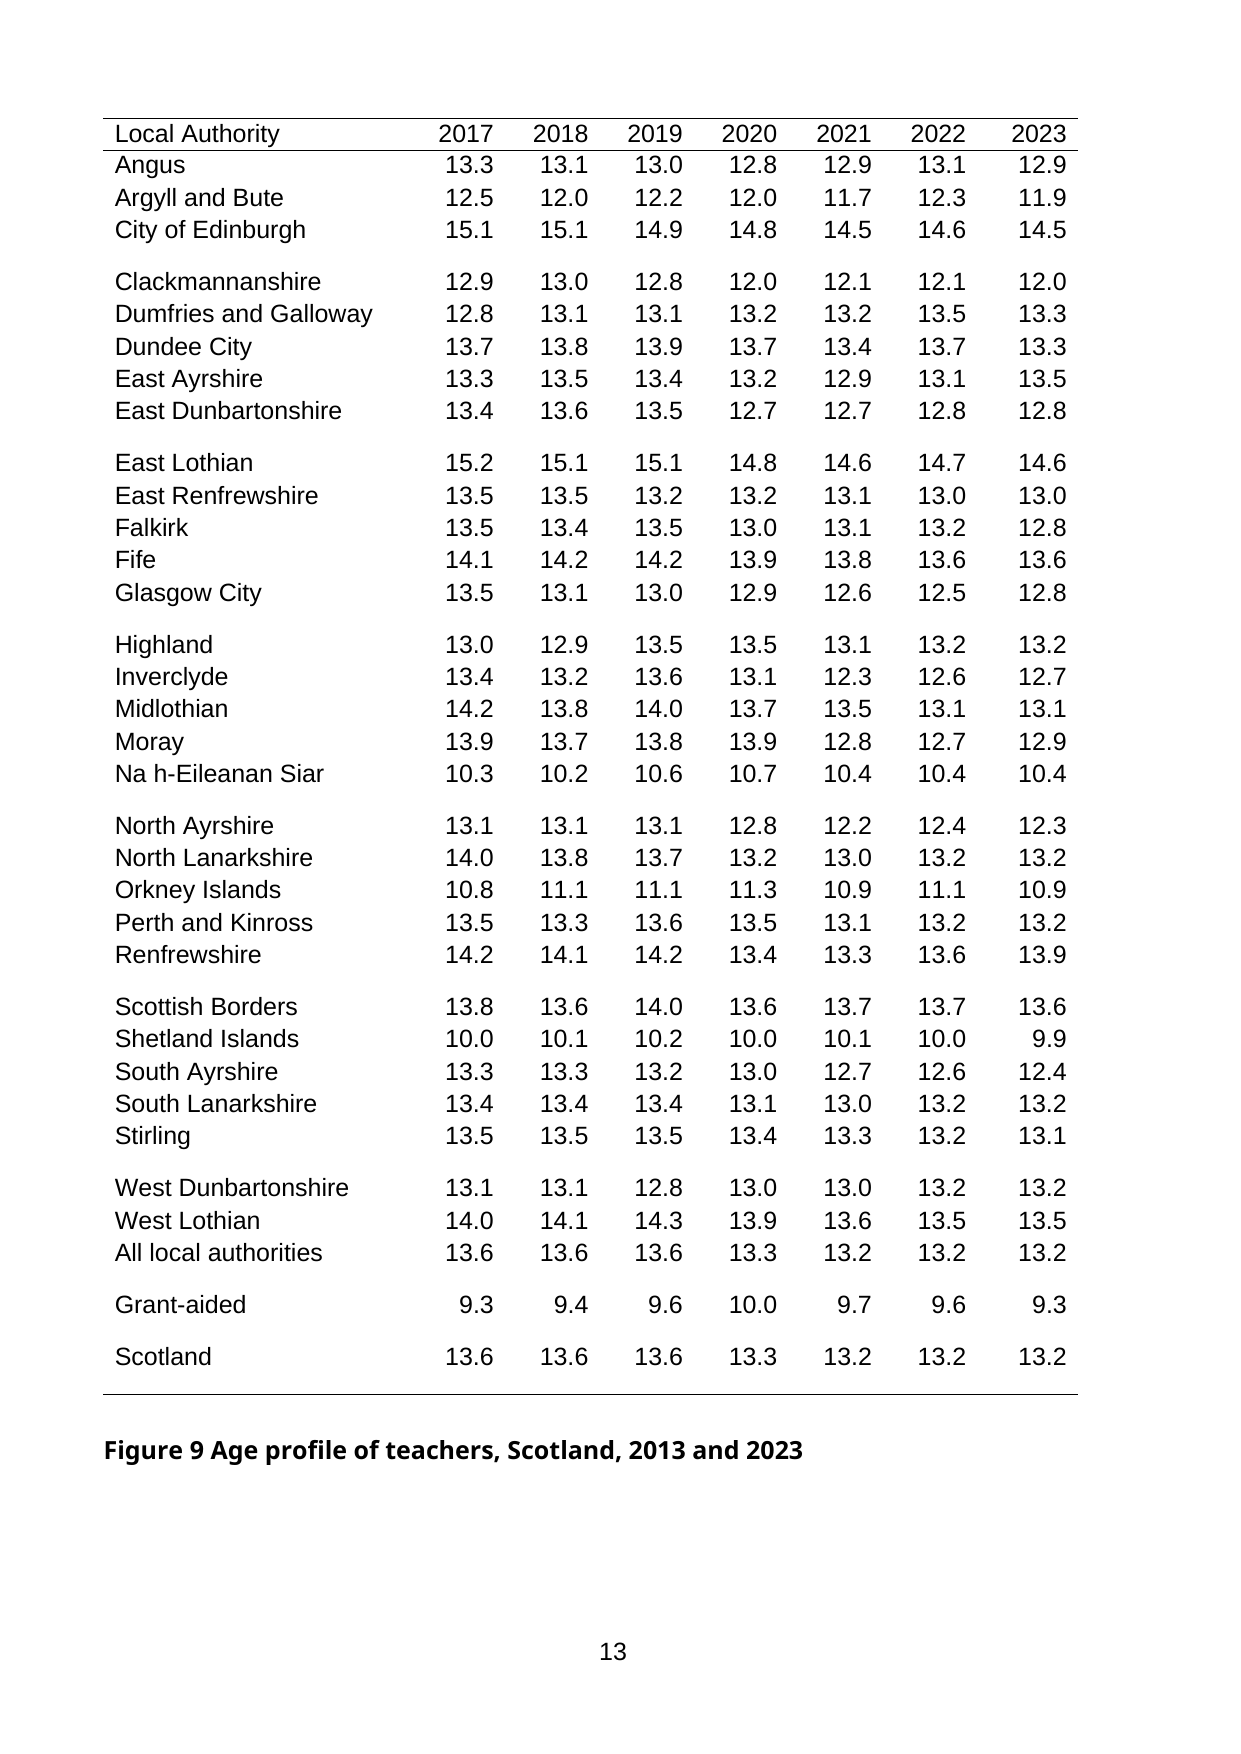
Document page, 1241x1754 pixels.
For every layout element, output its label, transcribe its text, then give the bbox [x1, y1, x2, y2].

table_cell 13.2 [694, 299, 788, 332]
table_cell Midlothian [103, 694, 410, 726]
table_cell 13.0 [694, 513, 788, 545]
table_cell 13.3 [410, 1057, 505, 1089]
table_cell 14.0 [599, 694, 694, 726]
table_header 2017 [410, 119, 505, 150]
table_cell 13.3 [788, 1121, 883, 1173]
table_cell 13.3 [505, 1057, 599, 1089]
table_cell 9.6 [883, 1290, 977, 1342]
table_cell 13.0 [694, 1057, 788, 1089]
table_cell 12.9 [977, 726, 1078, 759]
table_header 2022 [883, 119, 977, 150]
table_cell 13.2 [788, 1342, 883, 1394]
table_cell 13.3 [977, 332, 1078, 364]
table_cell 13.1 [694, 662, 788, 694]
table_cell 11.1 [599, 875, 694, 908]
table_cell 13.2 [883, 908, 977, 940]
table_cell 13.8 [599, 726, 694, 759]
table_cell 14.2 [505, 545, 599, 577]
table_cell 13.8 [410, 992, 505, 1024]
table_cell 13.1 [505, 299, 599, 332]
table_cell 13.6 [505, 1238, 599, 1290]
table_cell 15.1 [410, 215, 505, 267]
table_cell 10.9 [788, 875, 883, 908]
table_cell 13.5 [788, 694, 883, 726]
table_cell 13.9 [599, 332, 694, 364]
table_cell 13.7 [599, 843, 694, 875]
table_cell Scotland [103, 1342, 410, 1394]
table_cell 12.8 [977, 513, 1078, 545]
table_header 2023 [977, 119, 1078, 150]
table_cell 13.5 [599, 630, 694, 662]
table_cell Angus [103, 151, 410, 183]
table_cell 13.2 [883, 1238, 977, 1290]
table_cell 13.0 [599, 151, 694, 183]
table_cell Orkney Islands [103, 875, 410, 908]
table_cell 13.3 [694, 1238, 788, 1290]
table_cell 13.1 [599, 299, 694, 332]
table_cell 13.3 [410, 364, 505, 396]
table_cell 9.4 [505, 1290, 599, 1342]
table_cell East Dunbartonshire [103, 396, 410, 448]
table_cell 13.2 [883, 513, 977, 545]
table_cell 13.0 [410, 630, 505, 662]
table_cell 13.1 [883, 151, 977, 183]
table_cell 13.1 [977, 1121, 1078, 1173]
table_cell 12.0 [977, 267, 1078, 299]
table_cell 13.1 [599, 811, 694, 843]
table_cell 13.6 [599, 1342, 694, 1394]
table_cell 10.9 [977, 875, 1078, 908]
table_cell 12.1 [788, 267, 883, 299]
table_cell 10.1 [505, 1024, 599, 1057]
table_cell 14.1 [505, 1206, 599, 1238]
table_cell North Ayrshire [103, 811, 410, 843]
table_cell City of Edinburgh [103, 215, 410, 267]
table_cell 13.2 [883, 1342, 977, 1394]
table_cell 13.6 [505, 1342, 599, 1394]
table_cell 11.1 [883, 875, 977, 908]
table_cell 13.5 [883, 1206, 977, 1238]
table_cell Renfrewshire [103, 940, 410, 992]
table_cell 10.8 [410, 875, 505, 908]
table_cell 13.7 [788, 992, 883, 1024]
table_cell 13.3 [694, 1342, 788, 1394]
table_cell 10.4 [883, 759, 977, 811]
table_cell 13.1 [788, 630, 883, 662]
table_cell 13.2 [694, 481, 788, 513]
table_cell West Dunbartonshire [103, 1173, 410, 1206]
table_cell 13.0 [977, 481, 1078, 513]
table_cell 12.8 [977, 578, 1078, 629]
table_cell 13.5 [694, 630, 788, 662]
table_cell 10.0 [410, 1024, 505, 1057]
table_cell 14.2 [410, 940, 505, 992]
table_cell 13.1 [977, 694, 1078, 726]
table_cell 12.8 [599, 267, 694, 299]
table_cell 13.2 [883, 843, 977, 875]
table_cell 15.1 [505, 215, 599, 267]
table_cell 13.2 [599, 1057, 694, 1089]
table_cell 13.8 [505, 332, 599, 364]
table_cell 13.5 [410, 481, 505, 513]
table_cell 12.2 [788, 811, 883, 843]
table_cell 13.9 [694, 1206, 788, 1238]
table_cell 13.1 [505, 811, 599, 843]
table_cell Grant-aided [103, 1290, 410, 1342]
table_cell 14.7 [883, 448, 977, 481]
table_cell 14.0 [410, 843, 505, 875]
table_cell 9.6 [599, 1290, 694, 1342]
table_cell 13.2 [977, 908, 1078, 940]
table_cell 12.8 [883, 396, 977, 448]
table_cell 12.9 [505, 630, 599, 662]
table_cell 11.9 [977, 183, 1078, 215]
table_cell 13.5 [599, 1121, 694, 1173]
table_cell 13.0 [788, 843, 883, 875]
table_cell 13.9 [694, 545, 788, 577]
table_cell Scottish Borders [103, 992, 410, 1024]
table_cell 13.0 [883, 481, 977, 513]
table_cell 12.9 [694, 578, 788, 629]
table_cell 12.0 [505, 183, 599, 215]
table_cell 13.5 [977, 364, 1078, 396]
table_cell 13.0 [694, 1173, 788, 1206]
table_cell 12.6 [883, 1057, 977, 1089]
table_cell Perth and Kinross [103, 908, 410, 940]
table_cell 12.2 [599, 183, 694, 215]
table_cell 13.6 [977, 992, 1078, 1024]
table_cell 13.2 [788, 1238, 883, 1290]
table_cell Moray [103, 726, 410, 759]
table_cell 14.8 [694, 215, 788, 267]
table_cell 13.2 [505, 662, 599, 694]
table_cell 13.5 [883, 299, 977, 332]
table_cell 13.4 [694, 940, 788, 992]
table_cell 13.0 [599, 578, 694, 629]
table_header 2021 [788, 119, 883, 150]
table_cell 13.6 [788, 1206, 883, 1238]
table_cell Shetland Islands [103, 1024, 410, 1057]
table_cell 14.1 [410, 545, 505, 577]
table_cell 13.5 [599, 396, 694, 448]
table_cell 10.2 [505, 759, 599, 811]
table_cell 10.0 [694, 1024, 788, 1057]
table_cell Glasgow City [103, 578, 410, 629]
table_cell 13.1 [410, 811, 505, 843]
table_cell 13.2 [977, 1173, 1078, 1206]
table_cell 13.0 [788, 1089, 883, 1121]
table_cell 12.8 [599, 1173, 694, 1206]
table_cell 13.6 [599, 1238, 694, 1290]
table_cell 13.4 [599, 364, 694, 396]
table_cell 13.2 [977, 1238, 1078, 1290]
table_cell 13.0 [505, 267, 599, 299]
table_cell 12.8 [694, 151, 788, 183]
table_cell 10.3 [410, 759, 505, 811]
table_cell 10.7 [694, 759, 788, 811]
table_cell All local authorities [103, 1238, 410, 1290]
table_cell 13.0 [788, 1173, 883, 1206]
table_cell 14.5 [977, 215, 1078, 267]
table_cell West Lothian [103, 1206, 410, 1238]
table_cell 13.1 [505, 1173, 599, 1206]
table_cell East Ayrshire [103, 364, 410, 396]
table_cell 13.6 [599, 662, 694, 694]
table_cell 13.2 [883, 1089, 977, 1121]
table_cell Falkirk [103, 513, 410, 545]
table_cell 13.1 [788, 481, 883, 513]
table_cell 10.0 [883, 1024, 977, 1057]
table_cell Argyll and Bute [103, 183, 410, 215]
table_cell South Lanarkshire [103, 1089, 410, 1121]
table_cell 12.3 [883, 183, 977, 215]
table_cell Clackmannanshire [103, 267, 410, 299]
table_cell 13.5 [410, 578, 505, 629]
table_cell Na h-Eileanan Siar [103, 759, 410, 811]
table_cell 13.6 [410, 1342, 505, 1394]
table_cell 12.9 [788, 364, 883, 396]
table_cell 13.1 [883, 364, 977, 396]
table_cell 13.8 [505, 694, 599, 726]
table_cell 10.4 [788, 759, 883, 811]
table_cell 10.6 [599, 759, 694, 811]
table_cell East Renfrewshire [103, 481, 410, 513]
table_cell 13.7 [505, 726, 599, 759]
table_cell 9.3 [977, 1290, 1078, 1342]
table_cell 14.1 [505, 940, 599, 992]
table_cell 12.8 [788, 726, 883, 759]
table_cell 12.0 [694, 267, 788, 299]
table_cell 13.3 [505, 908, 599, 940]
table_cell 13.5 [694, 908, 788, 940]
table_cell 13.1 [788, 908, 883, 940]
table_cell 12.4 [977, 1057, 1078, 1089]
table_cell 15.2 [410, 448, 505, 481]
table_cell 13.6 [883, 545, 977, 577]
table_cell 14.0 [599, 992, 694, 1024]
table_cell 10.2 [599, 1024, 694, 1057]
table_cell 13.4 [410, 662, 505, 694]
table_cell 12.5 [410, 183, 505, 215]
table_cell Dumfries and Galloway [103, 299, 410, 332]
table_cell 13.2 [883, 630, 977, 662]
table_cell 13.6 [505, 396, 599, 448]
table_cell 13.6 [505, 992, 599, 1024]
table_cell 12.1 [883, 267, 977, 299]
table_cell Dundee City [103, 332, 410, 364]
table_cell 13.6 [410, 1238, 505, 1290]
table_cell 12.9 [977, 151, 1078, 183]
table_cell 13.1 [505, 151, 599, 183]
table_cell 10.1 [788, 1024, 883, 1057]
table_cell East Lothian [103, 448, 410, 481]
table_cell 12.7 [977, 662, 1078, 694]
table_cell 14.6 [883, 215, 977, 267]
table_cell 13.5 [410, 513, 505, 545]
table_header 2019 [599, 119, 694, 150]
table_cell 13.7 [694, 332, 788, 364]
table_cell 13.5 [505, 1121, 599, 1173]
table_cell Inverclyde [103, 662, 410, 694]
table_cell 12.8 [977, 396, 1078, 448]
table_cell 11.3 [694, 875, 788, 908]
table_cell 13.4 [694, 1121, 788, 1173]
table_cell 13.5 [410, 908, 505, 940]
table_cell 13.1 [410, 1173, 505, 1206]
table_header 2018 [505, 119, 599, 150]
table_cell 13.4 [505, 513, 599, 545]
table_cell 9.7 [788, 1290, 883, 1342]
table_cell 13.3 [788, 940, 883, 992]
table_cell 13.2 [977, 1342, 1078, 1394]
table_cell 13.6 [977, 545, 1078, 577]
table_header Local Authority [103, 119, 410, 150]
table_cell 13.2 [694, 843, 788, 875]
table_cell 13.9 [410, 726, 505, 759]
table_cell 13.5 [599, 513, 694, 545]
table_cell 13.7 [883, 992, 977, 1024]
table_cell 14.3 [599, 1206, 694, 1238]
table_cell 13.6 [694, 992, 788, 1024]
table_cell 13.3 [410, 151, 505, 183]
table_cell 13.4 [599, 1089, 694, 1121]
table_cell 12.8 [694, 811, 788, 843]
table_cell 10.4 [977, 759, 1078, 811]
table_cell North Lanarkshire [103, 843, 410, 875]
table_cell 14.6 [788, 448, 883, 481]
table_cell 13.8 [788, 545, 883, 577]
table_cell 13.6 [599, 908, 694, 940]
table_cell 13.3 [977, 299, 1078, 332]
table_cell 14.9 [599, 215, 694, 267]
table_cell 13.9 [977, 940, 1078, 992]
table_cell 12.5 [883, 578, 977, 629]
table_header 2020 [694, 119, 788, 150]
table_cell 12.7 [788, 1057, 883, 1089]
table_cell 9.9 [977, 1024, 1078, 1057]
table_cell 12.6 [788, 578, 883, 629]
table_cell 14.6 [977, 448, 1078, 481]
table_cell 12.4 [883, 811, 977, 843]
table_cell 13.2 [977, 630, 1078, 662]
table_cell 12.6 [883, 662, 977, 694]
table_cell 13.7 [694, 694, 788, 726]
table_cell 11.7 [788, 183, 883, 215]
table_cell 13.4 [788, 332, 883, 364]
table_cell 13.2 [599, 481, 694, 513]
table_cell South Ayrshire [103, 1057, 410, 1089]
table_cell 13.7 [883, 332, 977, 364]
table_cell 13.1 [788, 513, 883, 545]
table_cell 13.5 [505, 364, 599, 396]
table_cell 14.2 [599, 940, 694, 992]
table_cell 13.1 [694, 1089, 788, 1121]
table_cell Stirling [103, 1121, 410, 1173]
table_cell 12.7 [883, 726, 977, 759]
table_cell 14.8 [694, 448, 788, 481]
table_cell 13.8 [505, 843, 599, 875]
table_cell 13.5 [505, 481, 599, 513]
table_cell 13.4 [505, 1089, 599, 1121]
table_cell 14.2 [410, 694, 505, 726]
table_cell 15.1 [505, 448, 599, 481]
table_cell 12.0 [694, 183, 788, 215]
table_cell 13.5 [410, 1121, 505, 1173]
table_cell 13.2 [883, 1173, 977, 1206]
table_cell Fife [103, 545, 410, 577]
table_cell 14.2 [599, 545, 694, 577]
table_cell Highland [103, 630, 410, 662]
table_cell 13.9 [694, 726, 788, 759]
table_cell 13.2 [788, 299, 883, 332]
text Figure 9 Age profile of teachers, Scotland, 2013 and 2023 [103, 1433, 1122, 1467]
table_cell 10.0 [694, 1290, 788, 1342]
table_cell 12.9 [410, 267, 505, 299]
table_cell 12.3 [977, 811, 1078, 843]
table_cell 13.7 [410, 332, 505, 364]
table_cell 13.2 [694, 364, 788, 396]
table_cell 12.3 [788, 662, 883, 694]
table_cell 14.5 [788, 215, 883, 267]
table_cell 13.1 [883, 694, 977, 726]
table_cell 12.7 [694, 396, 788, 448]
table_cell 12.8 [410, 299, 505, 332]
table_cell 13.6 [883, 940, 977, 992]
table_cell 12.9 [788, 151, 883, 183]
table_cell 12.7 [788, 396, 883, 448]
table_cell 13.4 [410, 396, 505, 448]
table_cell 9.3 [410, 1290, 505, 1342]
table_cell 14.0 [410, 1206, 505, 1238]
table_cell 13.2 [977, 1089, 1078, 1121]
table_cell 13.1 [505, 578, 599, 629]
table_cell 11.1 [505, 875, 599, 908]
table_cell 15.1 [599, 448, 694, 481]
table_cell 13.2 [977, 843, 1078, 875]
table_cell 13.5 [977, 1206, 1078, 1238]
table_cell 13.4 [410, 1089, 505, 1121]
table_cell 13.2 [883, 1121, 977, 1173]
